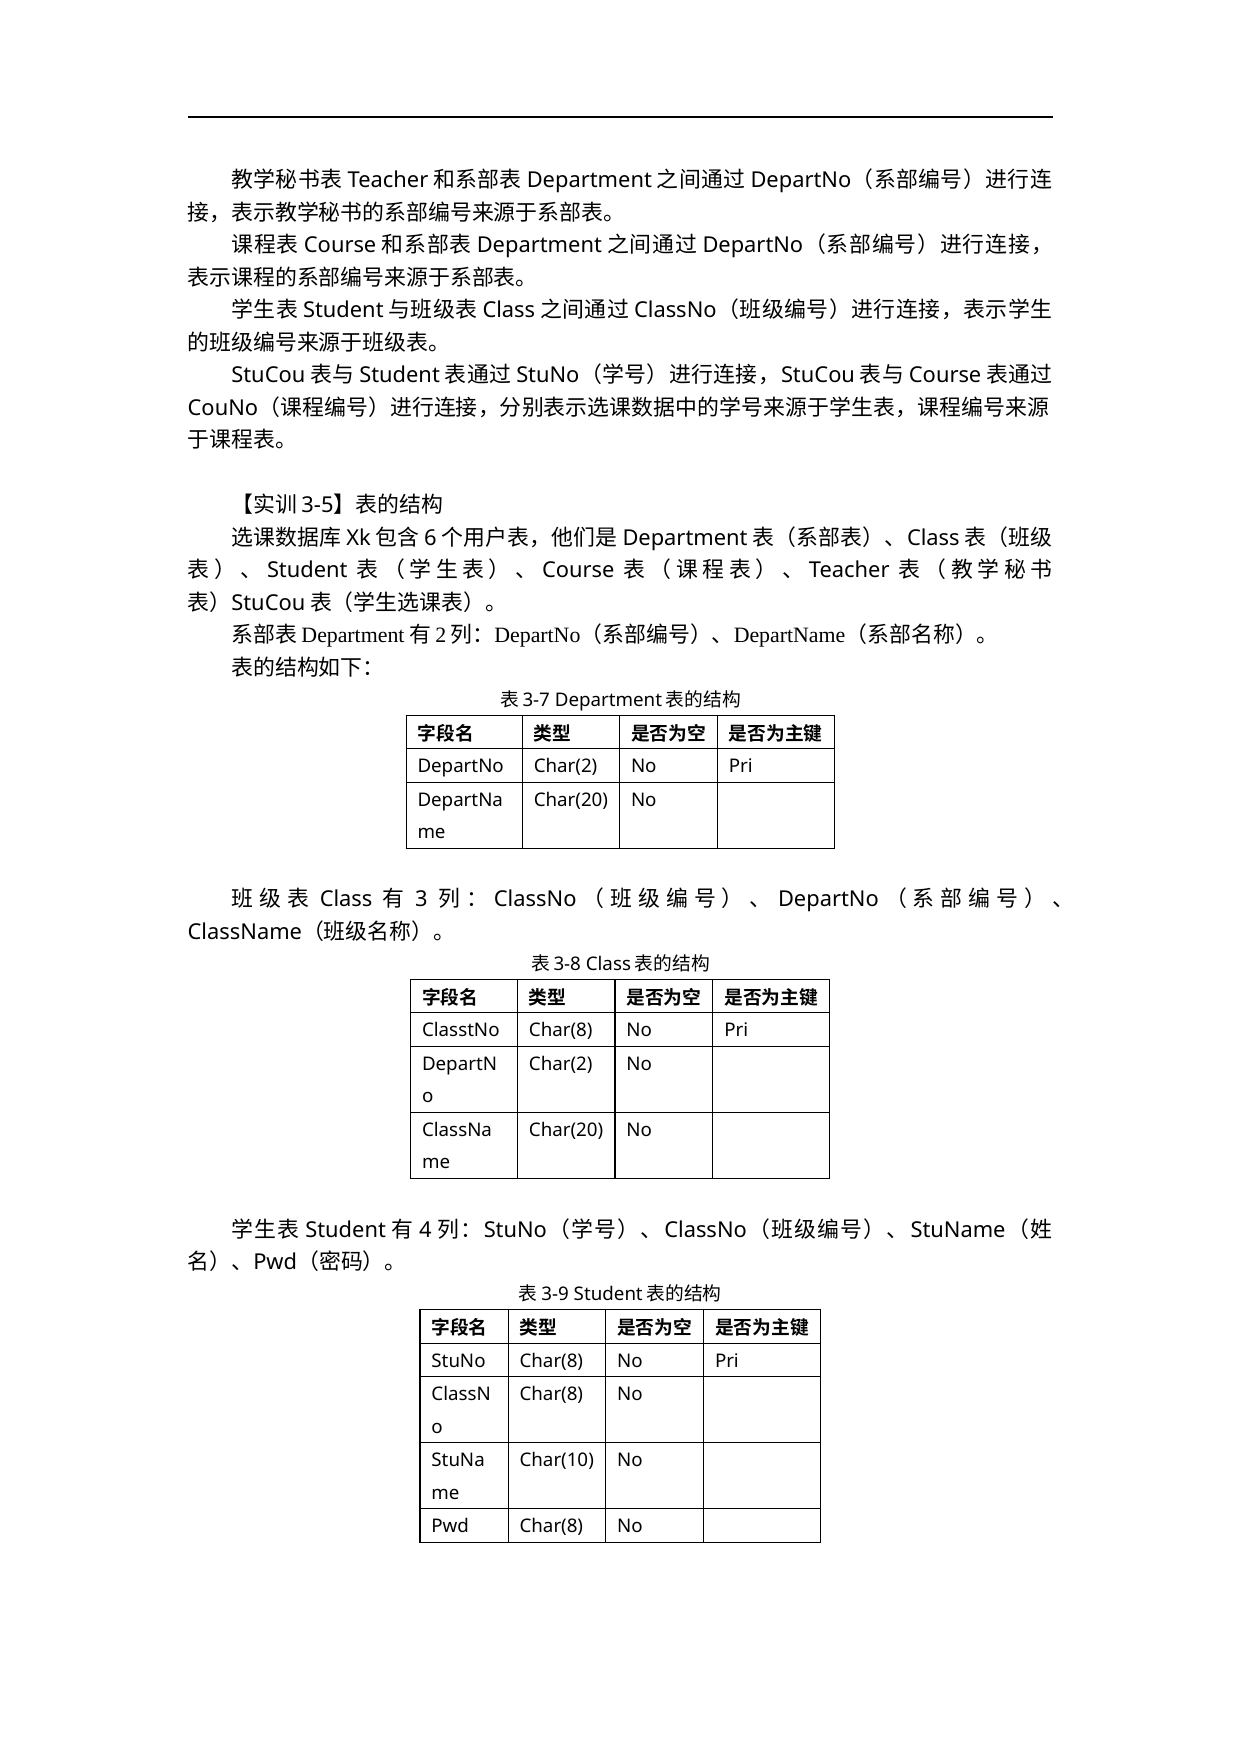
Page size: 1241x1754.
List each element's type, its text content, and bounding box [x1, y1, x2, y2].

table_header 是否为主键 [704, 1310, 820, 1342]
table_cell Pri [704, 1344, 820, 1376]
table_cell [704, 1443, 820, 1508]
table_cell StuName [421, 1443, 508, 1508]
table_cell Char(8) [509, 1377, 605, 1442]
text 班级表Class有3列：ClassNo（班级编号）、DepartNo（系部编号）、ClassName（班级名称）。 [187, 881, 1053, 946]
table_header 类型 [518, 980, 614, 1012]
text 学生表Student与班级表Class之间通过ClassNo（班级编号）进行连接，表示学生的班级编号来源于班级表。 [187, 292, 1053, 357]
text 表3-7 Department表的结构 [187, 682, 1053, 714]
table_cell Char(2) [518, 1047, 614, 1112]
table_cell Char(8) [518, 1013, 614, 1046]
table_header 是否为主键 [718, 716, 834, 748]
table_header 是否为空 [620, 716, 717, 748]
table_cell StuNo [421, 1344, 508, 1376]
table_cell Char(8) [509, 1509, 605, 1542]
table_header 字段名 [411, 980, 517, 1012]
table_cell No [616, 1013, 712, 1046]
text 表的结构如下： [187, 649, 1053, 682]
table_cell [718, 783, 834, 848]
table_header 类型 [509, 1310, 605, 1342]
table_cell [713, 1047, 829, 1112]
table_cell No [606, 1509, 703, 1542]
table_header 是否为主键 [713, 980, 829, 1012]
table_header 类型 [523, 716, 619, 748]
text 【实训3-5】表的结构 [187, 487, 1053, 519]
table_header 是否为空 [616, 980, 712, 1012]
table_cell DepartName [407, 783, 522, 848]
table_cell No [620, 749, 717, 782]
table_cell No [616, 1113, 712, 1178]
table_cell ClassName [411, 1113, 517, 1178]
table_cell No [606, 1377, 703, 1442]
table_cell DepartNo [411, 1047, 517, 1112]
table_cell ClassNo [421, 1377, 508, 1442]
table_cell ClasstNo [411, 1013, 517, 1046]
table_header 字段名 [421, 1310, 508, 1342]
table_cell Pwd [421, 1509, 508, 1542]
text 系部表Department有2列：DepartNo（系部编号）、DepartName（系部名称）。 [187, 617, 1053, 649]
table_header 字段名 [407, 716, 522, 748]
text 表3-8 Class表的结构 [187, 946, 1053, 979]
table_cell Char(8) [509, 1344, 605, 1376]
text 学生表Student有4列：StuNo（学号）、ClassNo（班级编号）、StuName（姓名）、Pwd（密码）。 [187, 1211, 1053, 1276]
text StuCou表与Student表通过StuNo（学号）进行连接，StuCou表与Course表通过CouNo（课程编号）进行连接，分别表示选课数据中的学号来源于学生表，课程编号来源于课程表。 [187, 357, 1053, 454]
table_cell [704, 1509, 820, 1542]
table_cell No [616, 1047, 712, 1112]
table_cell [713, 1113, 829, 1178]
text 教学秘书表Teacher和系部表Department之间通过DepartNo（系部编号）进行连接，表示教学秘书的系部编号来源于系部表。 [187, 162, 1053, 227]
table_cell Pri [713, 1013, 829, 1046]
table_cell Char(10) [509, 1443, 605, 1508]
text 选课数据库Xk包含6个用户表，他们是Department表（系部表）、Class表（班级表）、Student表（学生表）、Course表（课程表）、Teacher表（教学秘书表）StuCou表（学生选课表）。 [187, 519, 1053, 617]
table_cell No [606, 1344, 703, 1376]
table_cell DepartNo [407, 749, 522, 782]
table_header 是否为空 [606, 1310, 703, 1342]
table_cell Pri [718, 749, 834, 782]
table_cell [704, 1377, 820, 1442]
table_cell No [606, 1443, 703, 1508]
table_cell Char(20) [523, 783, 619, 848]
text 课程表Course和系部表Department之间通过DepartNo（系部编号）进行连接，表示课程的系部编号来源于系部表。 [187, 227, 1053, 292]
table_cell No [620, 783, 717, 848]
table_cell Char(20) [518, 1113, 614, 1178]
table_cell Char(2) [523, 749, 619, 782]
text 表3-9 Student表的结构 [187, 1276, 1053, 1309]
